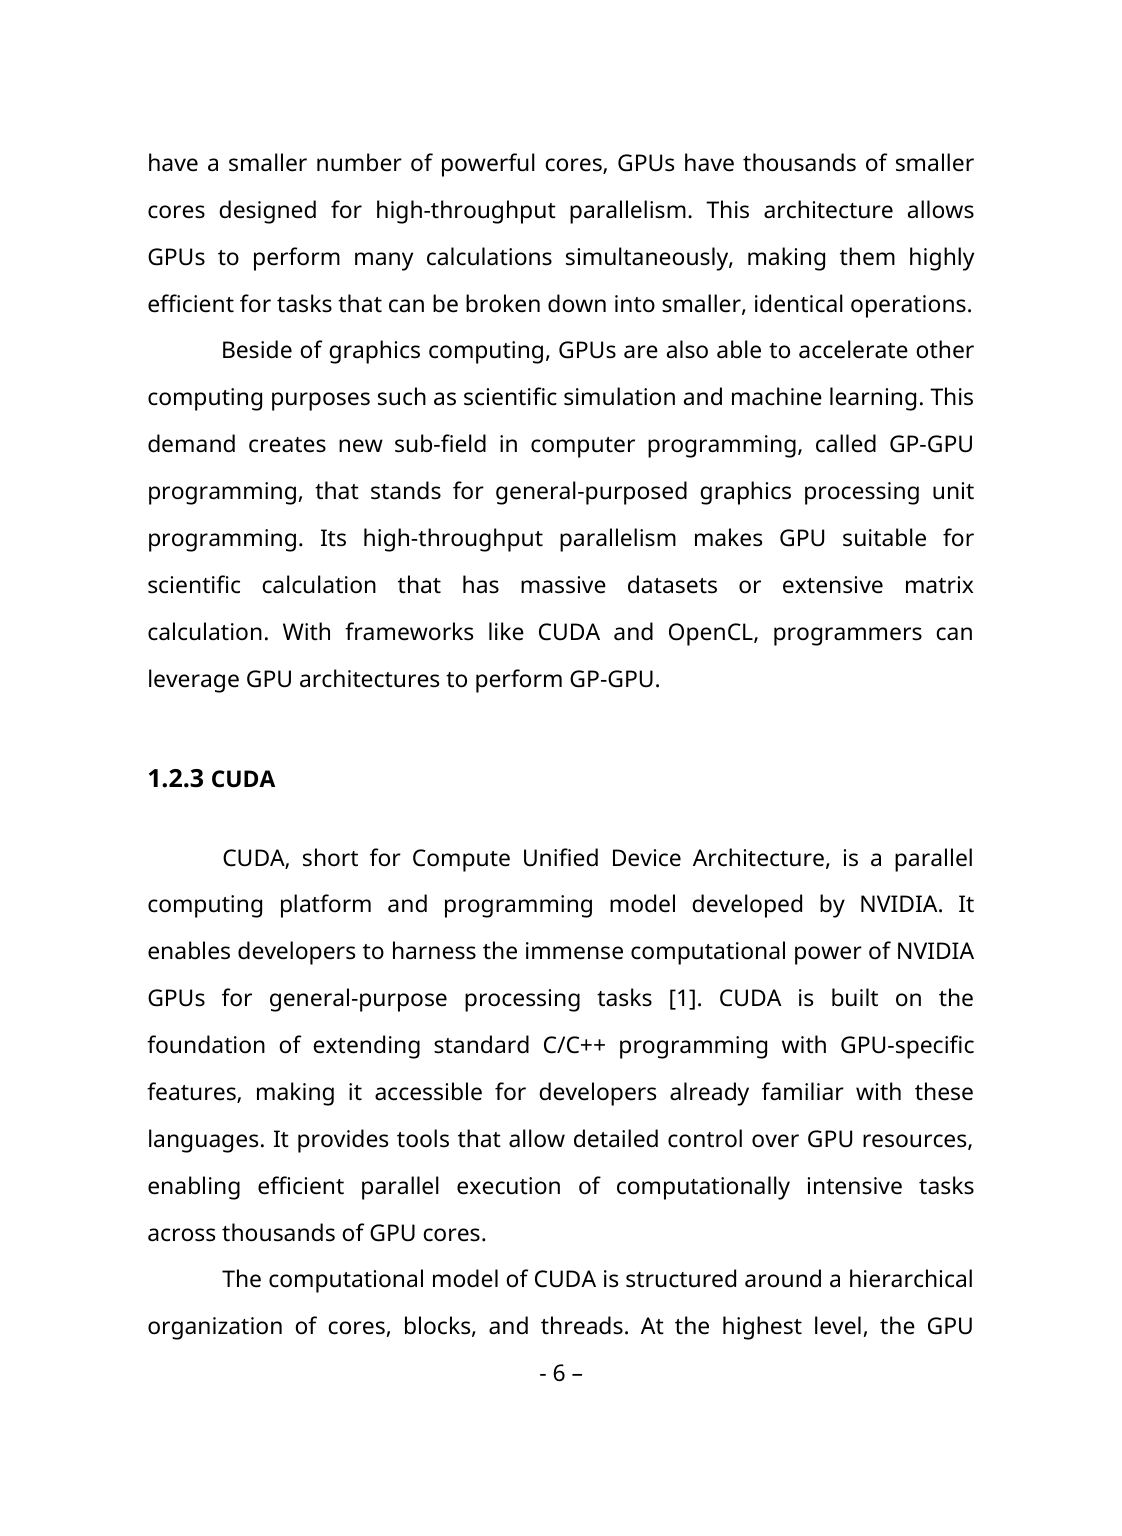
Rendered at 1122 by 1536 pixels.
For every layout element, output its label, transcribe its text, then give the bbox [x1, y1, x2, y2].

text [147, 147, 975, 319]
subtitle CUDA [147, 761, 975, 794]
text CUDA, short for Compute Unified Device Architecture, is a parallel computing platform and programming model developed by NVIDIA. It enables developers to harness the immense computational power of NVIDIA GPUs for general-purpose processing tasks [1]. CUDA is built on the foundation of extending standard C/C++ programming with GPU-specific features, making it accessible for developers already familiar with these languages. It provides tools that allow detailed control over GPU resources, enabling efficient parallel execution of computationally intensive tasks across thousands of GPU cores. [147, 841, 975, 1248]
text Beside of graphics computing, GPUs are also able to accelerate other computing purposes such as scientific simulation and machine learning. This demand creates new sub-field in computer programming, called GP-GPU programming, that stands for general-purposed graphics processing unit programming. Its high-throughput parallelism makes GPU suitable for scientific calculation that has massive datasets or extensive matrix calculation. With frameworks like CUDA and OpenCL, programmers can leverage GPU architectures to perform GP-GPU. [147, 334, 975, 694]
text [147, 1263, 975, 1341]
